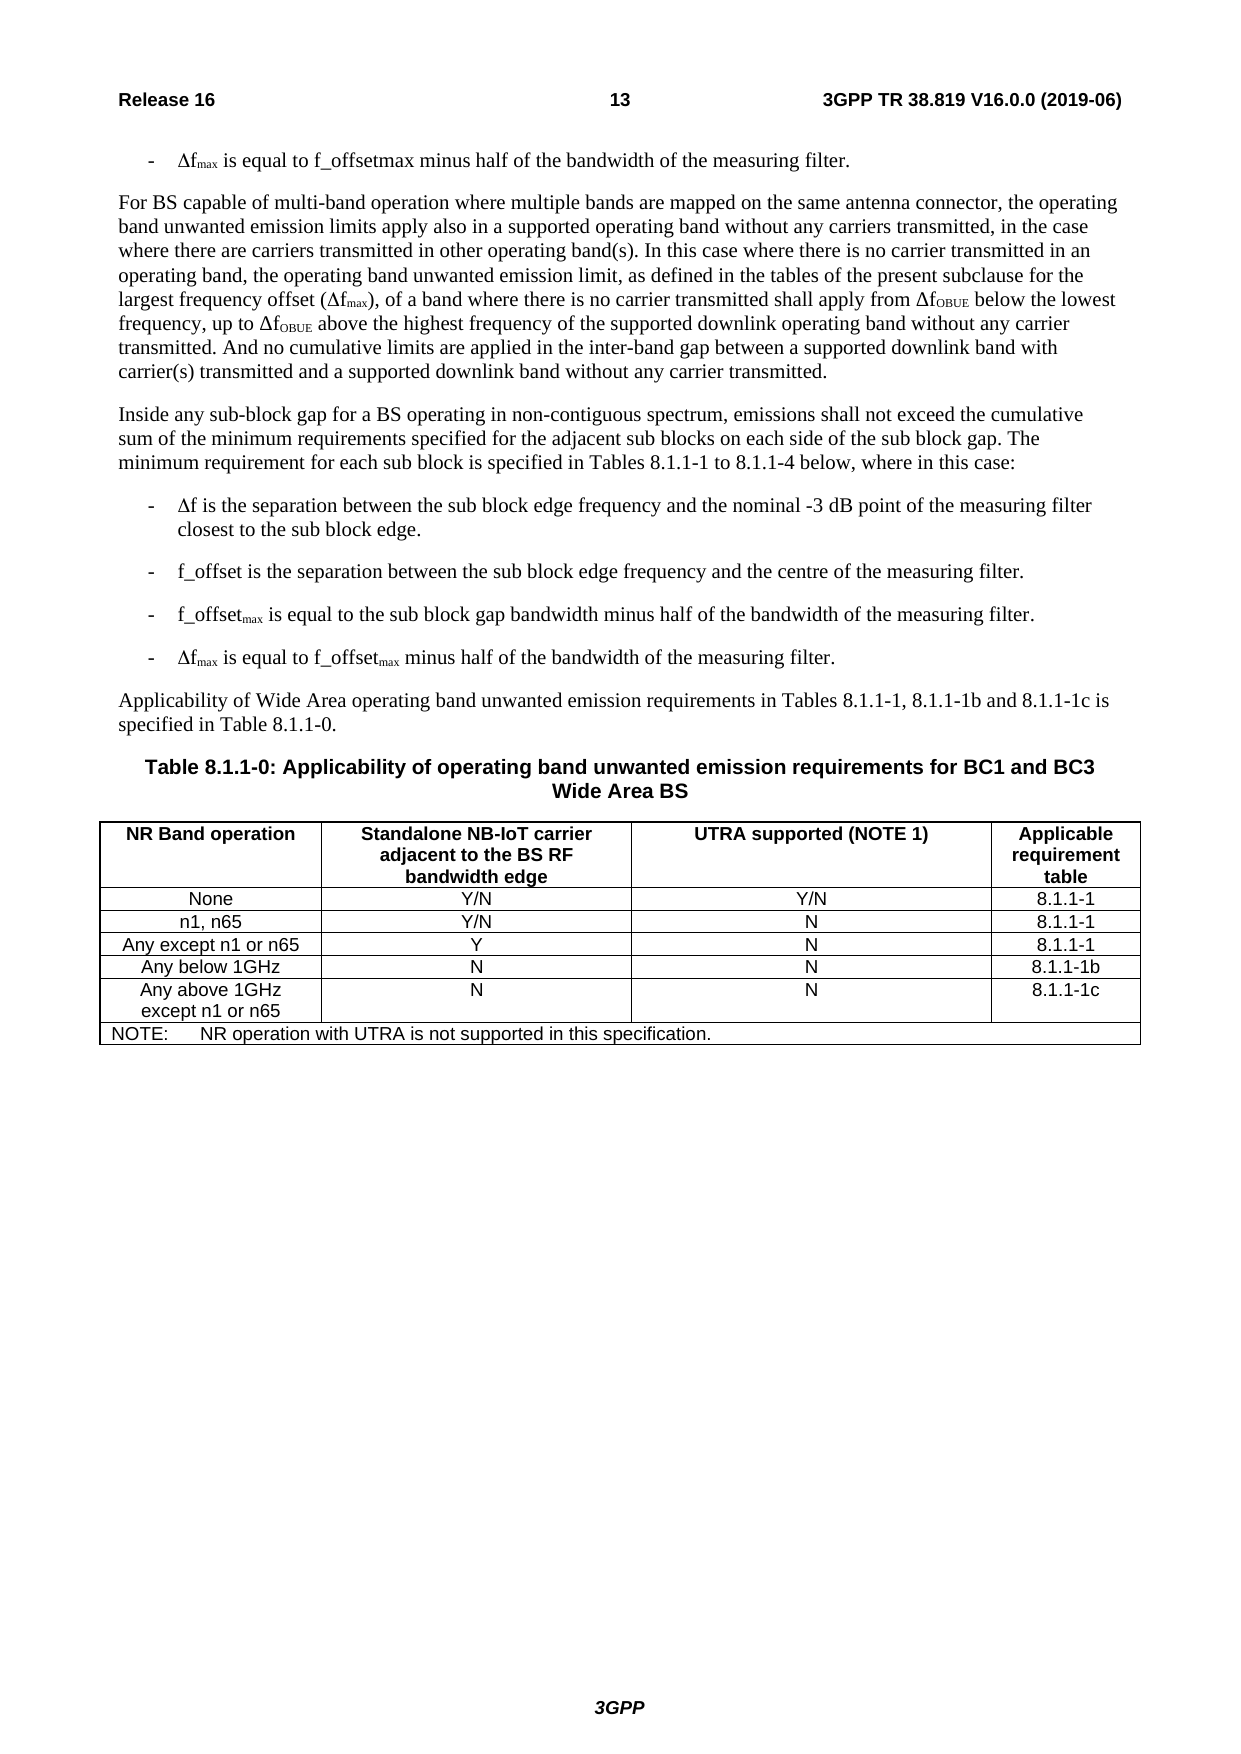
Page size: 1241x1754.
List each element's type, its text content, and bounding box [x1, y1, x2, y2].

table_cell Y [322, 933, 631, 955]
table_cell N [632, 911, 991, 932]
table_cell Any below 1GHz [101, 956, 321, 977]
text Inside any sub-block gap for a BS operating in non-contiguous spectrum, emissions shall not exceed the cumulative sum of the minimum requirements specified for the adjacent sub blocks on each side of the sub block gap. The minimum requirement for each sub block is specified in Tables 8.1.1-1 to 8.1.1-4 below, where in this case: [118, 402, 1122, 474]
table_cell Y/N [632, 888, 991, 910]
table_cell N [632, 933, 991, 955]
table_cell NOTE: NR operation with UTRA is not supported in this specification. [101, 1023, 1140, 1044]
text For BS capable of multi-band operation where multiple bands are mapped on the same antenna connector, the operating band unwanted emission limits apply also in a supported operating band without any carriers transmitted, in the case where there are carriers transmitted in other operating band(s). In this case where there is no carrier transmitted in an operating band, the operating band unwanted emission limit, as defined in the tables of the present subclause for the largest frequency offset (fmax), of a band where there is no carrier transmitted shall apply from ΔfOBUE below the lowest frequency, up to ΔfOBUE above the highest frequency of the supported downlink operating band without any carrier transmitted. And no cumulative limits are applied in the inter-band gap between a supported downlink band with carrier(s) transmitted and a supported downlink band without any carrier transmitted. [118, 190, 1122, 383]
table_cell 8.1.1-1c [992, 979, 1140, 1022]
text - f_offset is the separation between the sub block edge frequency and the centre of the measuring filter. [148, 559, 1122, 583]
table_cell None [101, 888, 321, 910]
table_cell N [322, 979, 631, 1022]
table_cell N [632, 979, 991, 1022]
text - f_offsetmax is equal to the sub block gap bandwidth minus half of the bandwidth of the measuring filter. [148, 602, 1122, 626]
text - fmax is equal to f_offsetmax minus half of the bandwidth of the measuring filter. [148, 147, 1122, 172]
text - fmax is equal to f_offsetmax minus half of the bandwidth of the measuring filter. [148, 645, 1122, 669]
text - f is the separation between the sub block edge frequency and the nominal -3 dB point of the measuring filter closest to the sub block edge. [148, 492, 1122, 541]
table_cell 8.1.1-1 [992, 888, 1140, 910]
table_header Standalone NB-IoT carrier adjacent to the BS RF bandwidth edge [322, 823, 631, 887]
table_cell 8.1.1-1 [992, 933, 1140, 955]
table_cell n1, n65 [101, 911, 321, 932]
table_cell Y/N [322, 911, 631, 932]
text Applicability of Wide Area operating band unwanted emission requirements in Tables 8.1.1-1, 8.1.1-1b and 8.1.1-1c is specified in Table 8.1.1-0. [118, 688, 1122, 736]
table_header Applicable requirement table [992, 823, 1140, 887]
table_cell Y/N [322, 888, 631, 910]
table_header UTRA supported (NOTE 1) [632, 823, 991, 887]
table_cell Any above 1GHz except n1 or n65 [101, 979, 321, 1022]
table_header NR Band operation [101, 823, 321, 887]
table_cell N [632, 956, 991, 977]
table_cell N [322, 956, 631, 977]
table_cell 8.1.1-1b [992, 956, 1140, 977]
text Table 8.1.1-0: Applicability of operating band unwanted emission requirements for BC1 and BC3 Wide Area BS [118, 755, 1122, 803]
table_cell 8.1.1-1 [992, 911, 1140, 932]
table_cell Any except n1 or n65 [101, 933, 321, 955]
